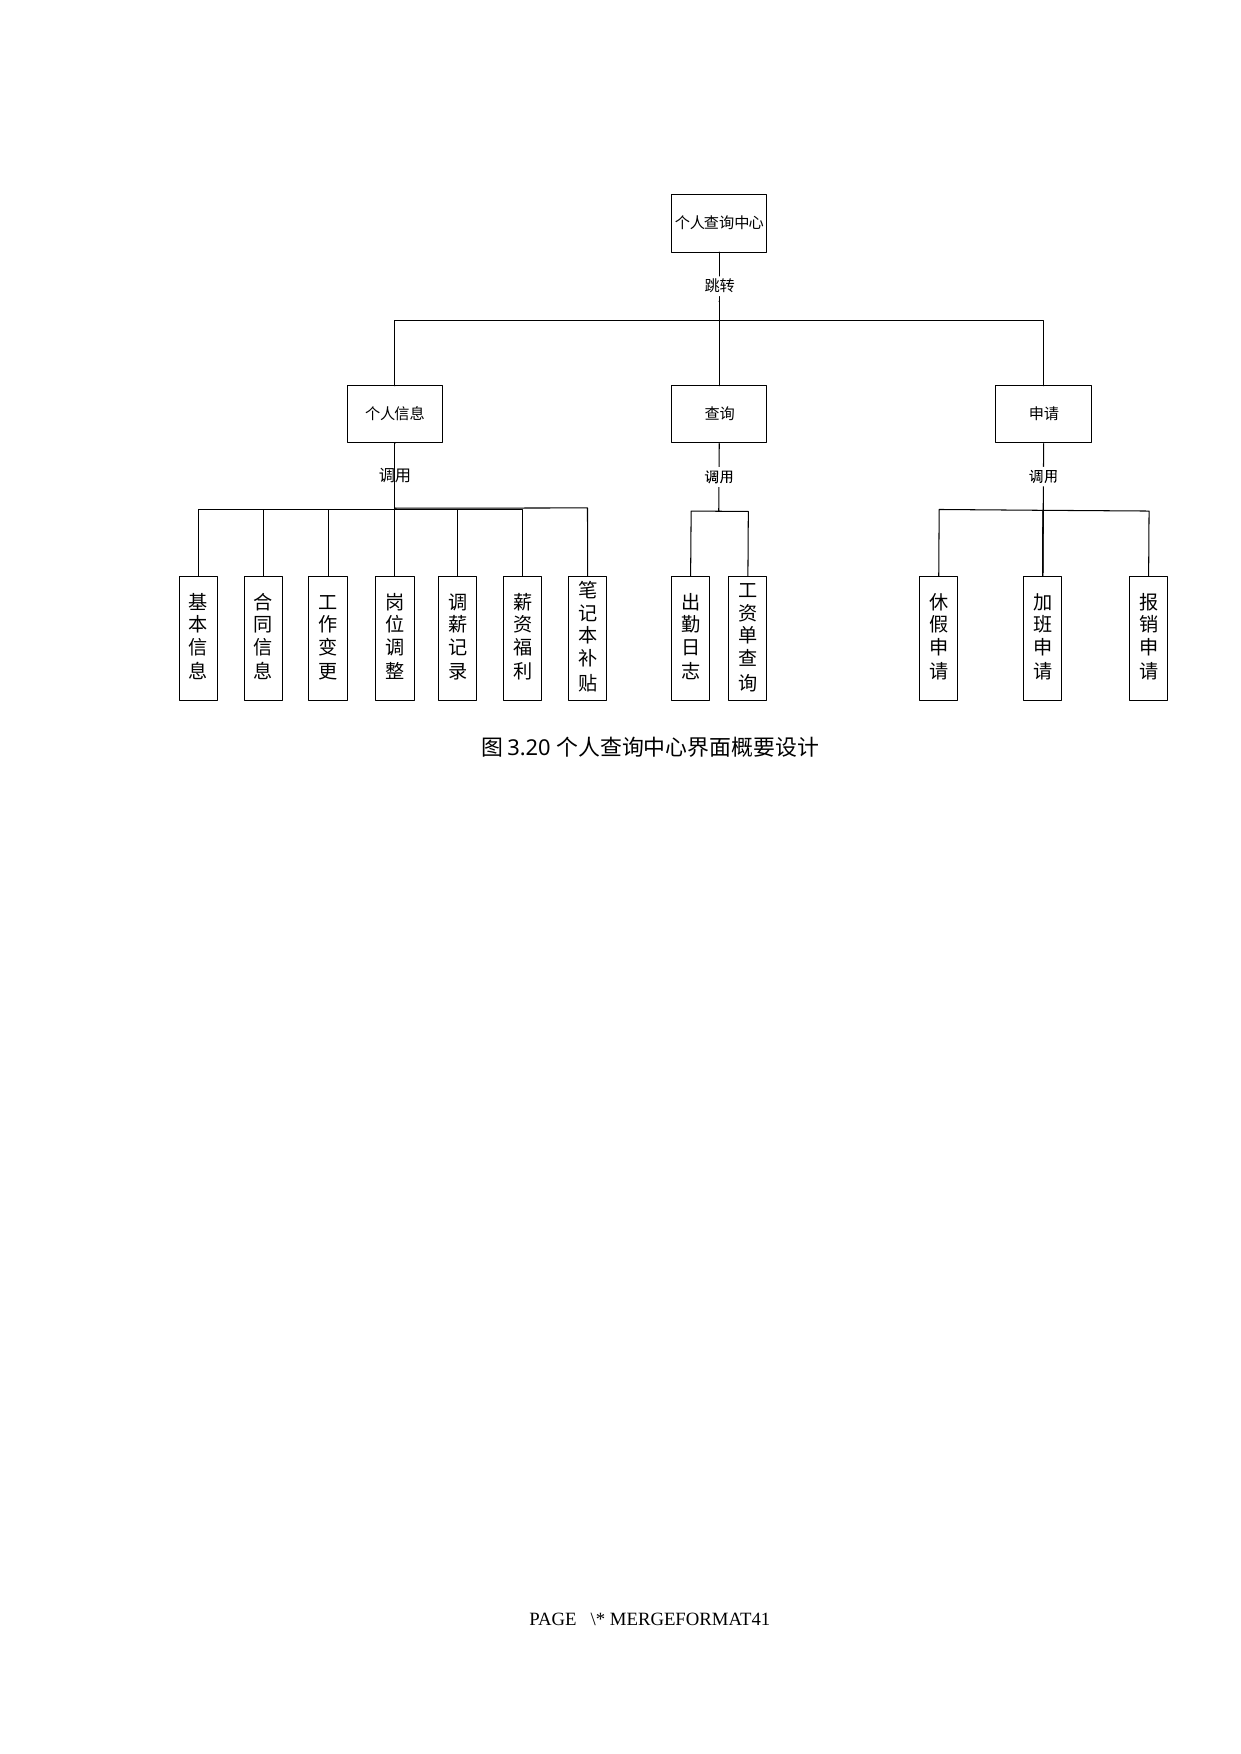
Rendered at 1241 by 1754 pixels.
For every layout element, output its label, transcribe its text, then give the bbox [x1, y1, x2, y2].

text 图3.20 个人查询中心界面概要设计 [177, 193, 1122, 762]
